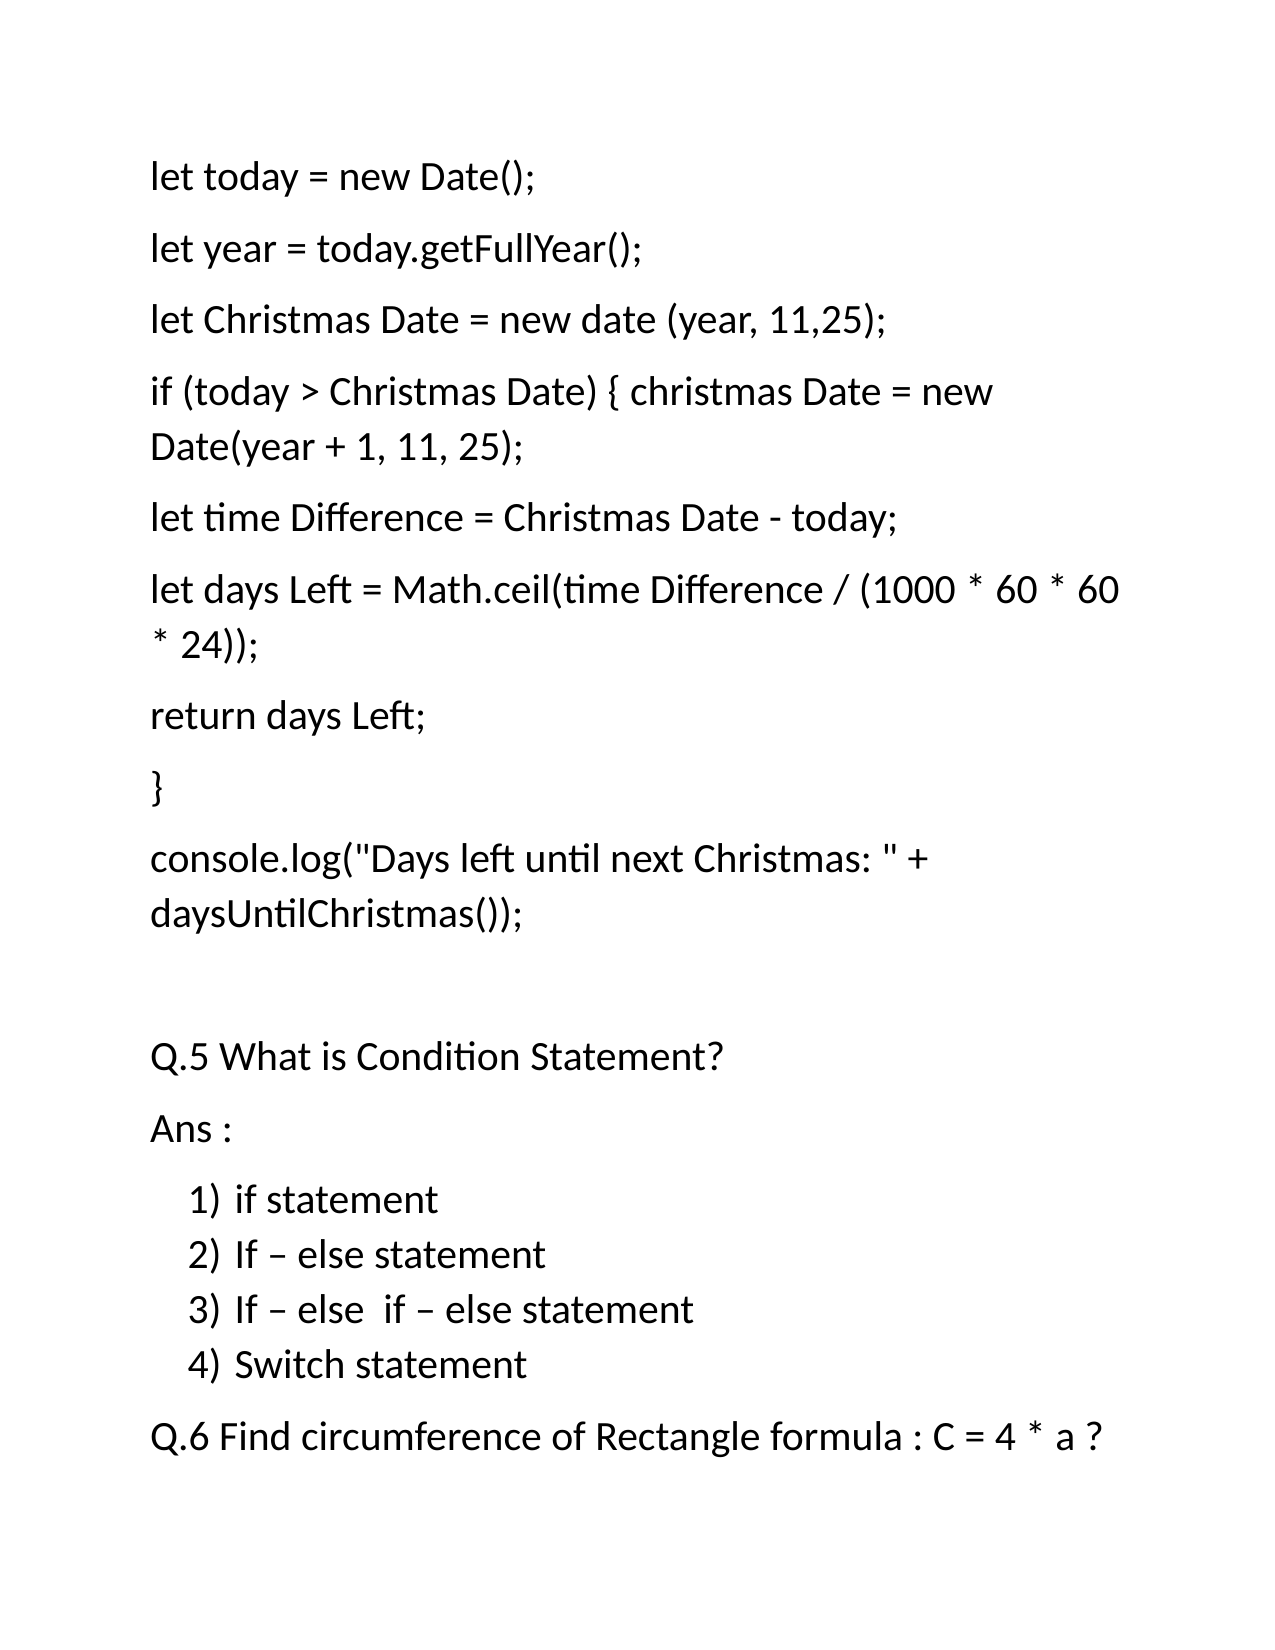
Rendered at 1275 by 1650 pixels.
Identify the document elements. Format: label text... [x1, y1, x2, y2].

text let time Difference = Christmas Date - today; [150, 491, 1125, 542]
text } [150, 761, 1125, 812]
text Q.6 Find circumference of Rectangle formula : C = 4 * a ? [150, 1410, 1125, 1461]
list If – else if – else statement [187, 1283, 1125, 1334]
text if (today > Christmas Date) { christmas Date = new Date(year + 1, 11, 25); [150, 365, 1125, 470]
list If – else statement [187, 1228, 1125, 1279]
text let today = new Date(); [150, 150, 1125, 201]
text Ans : [150, 1102, 1125, 1153]
text let days Left = Math.ceil(time Difference / (1000 * 60 * 60 * 24)); [150, 563, 1125, 668]
text let Christmas Date = new date (year, 11,25); [150, 293, 1125, 344]
list if statement [187, 1173, 1125, 1224]
text let year = today.getFullYear(); [150, 222, 1125, 272]
text return days Left; [150, 689, 1125, 740]
text Q.5 What is Condition Statement? [150, 1030, 1125, 1081]
text console.log("Days left until next Christmas: " + daysUntilChristmas()); [150, 832, 1125, 938]
list Switch statement [187, 1338, 1125, 1389]
